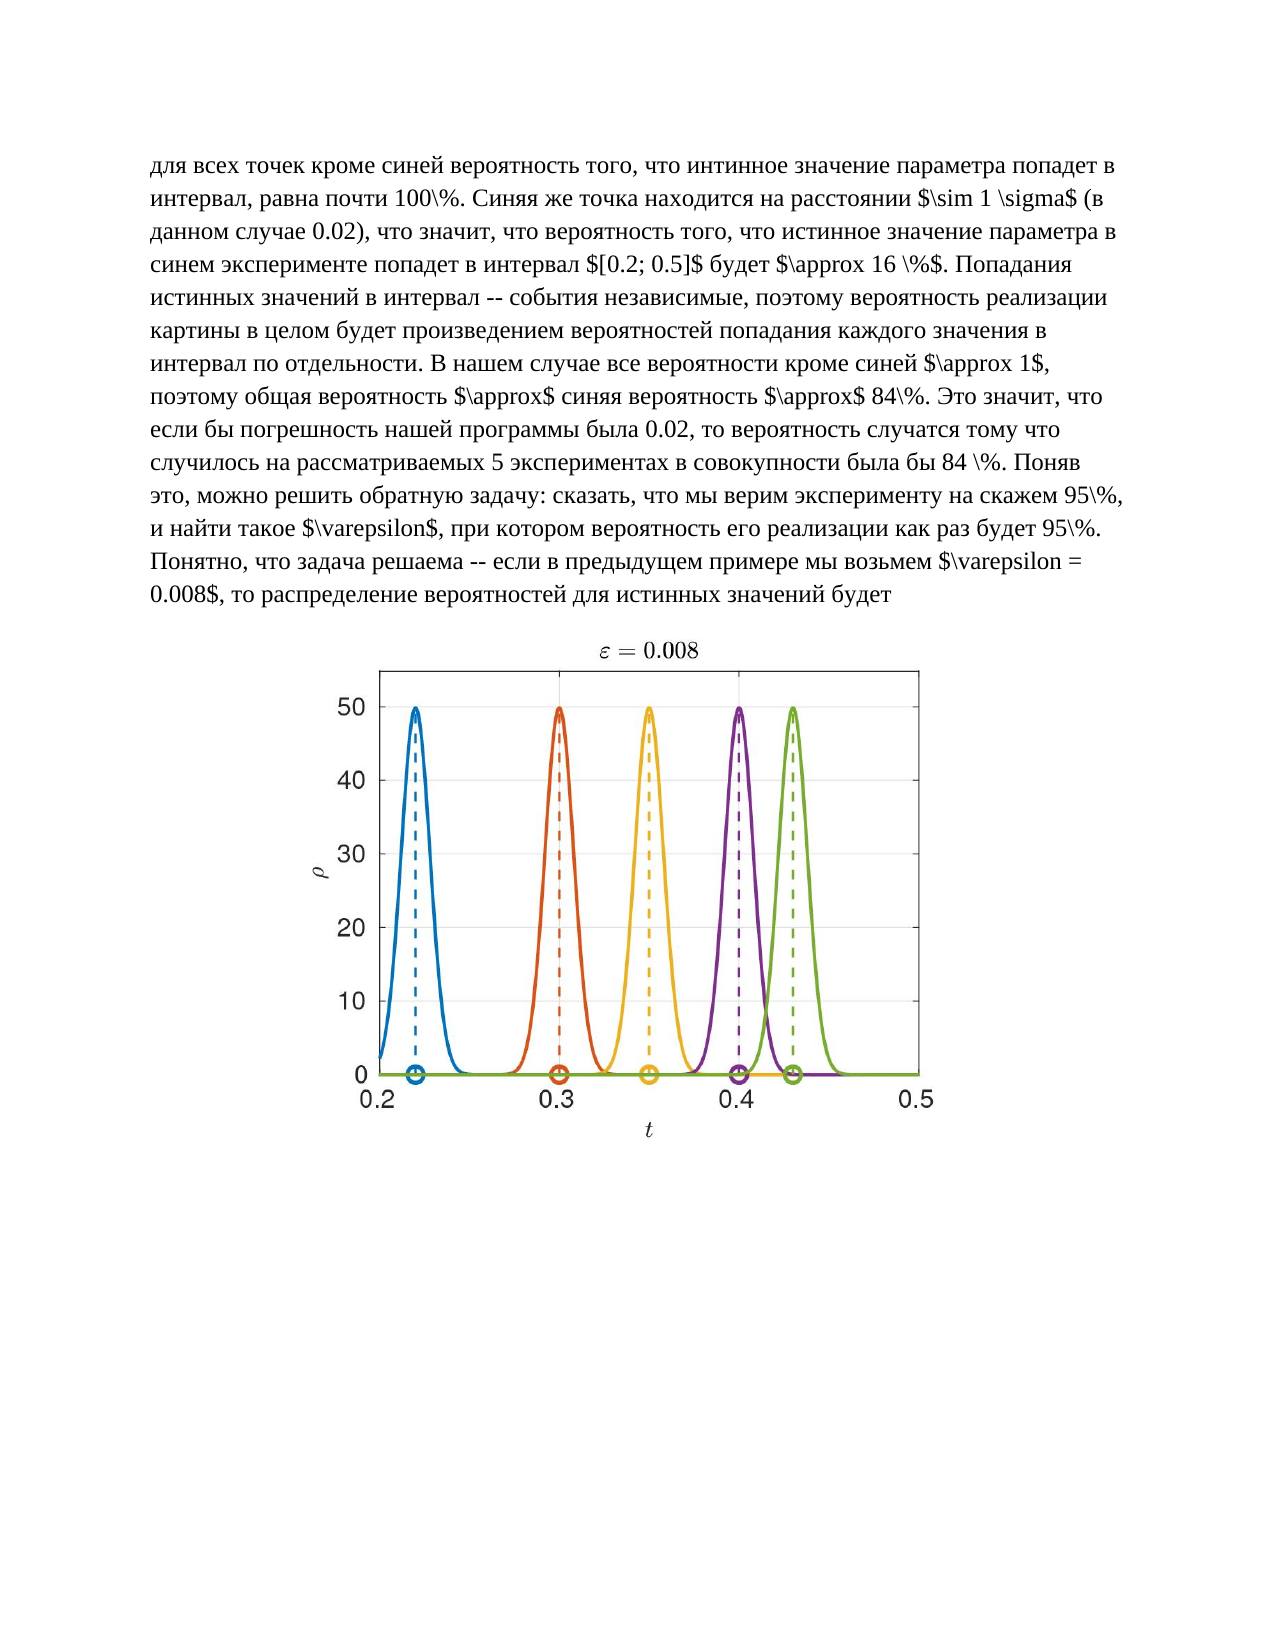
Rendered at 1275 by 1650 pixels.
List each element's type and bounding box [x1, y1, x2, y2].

picture [289, 633, 986, 1145]
text [150, 150, 1125, 608]
